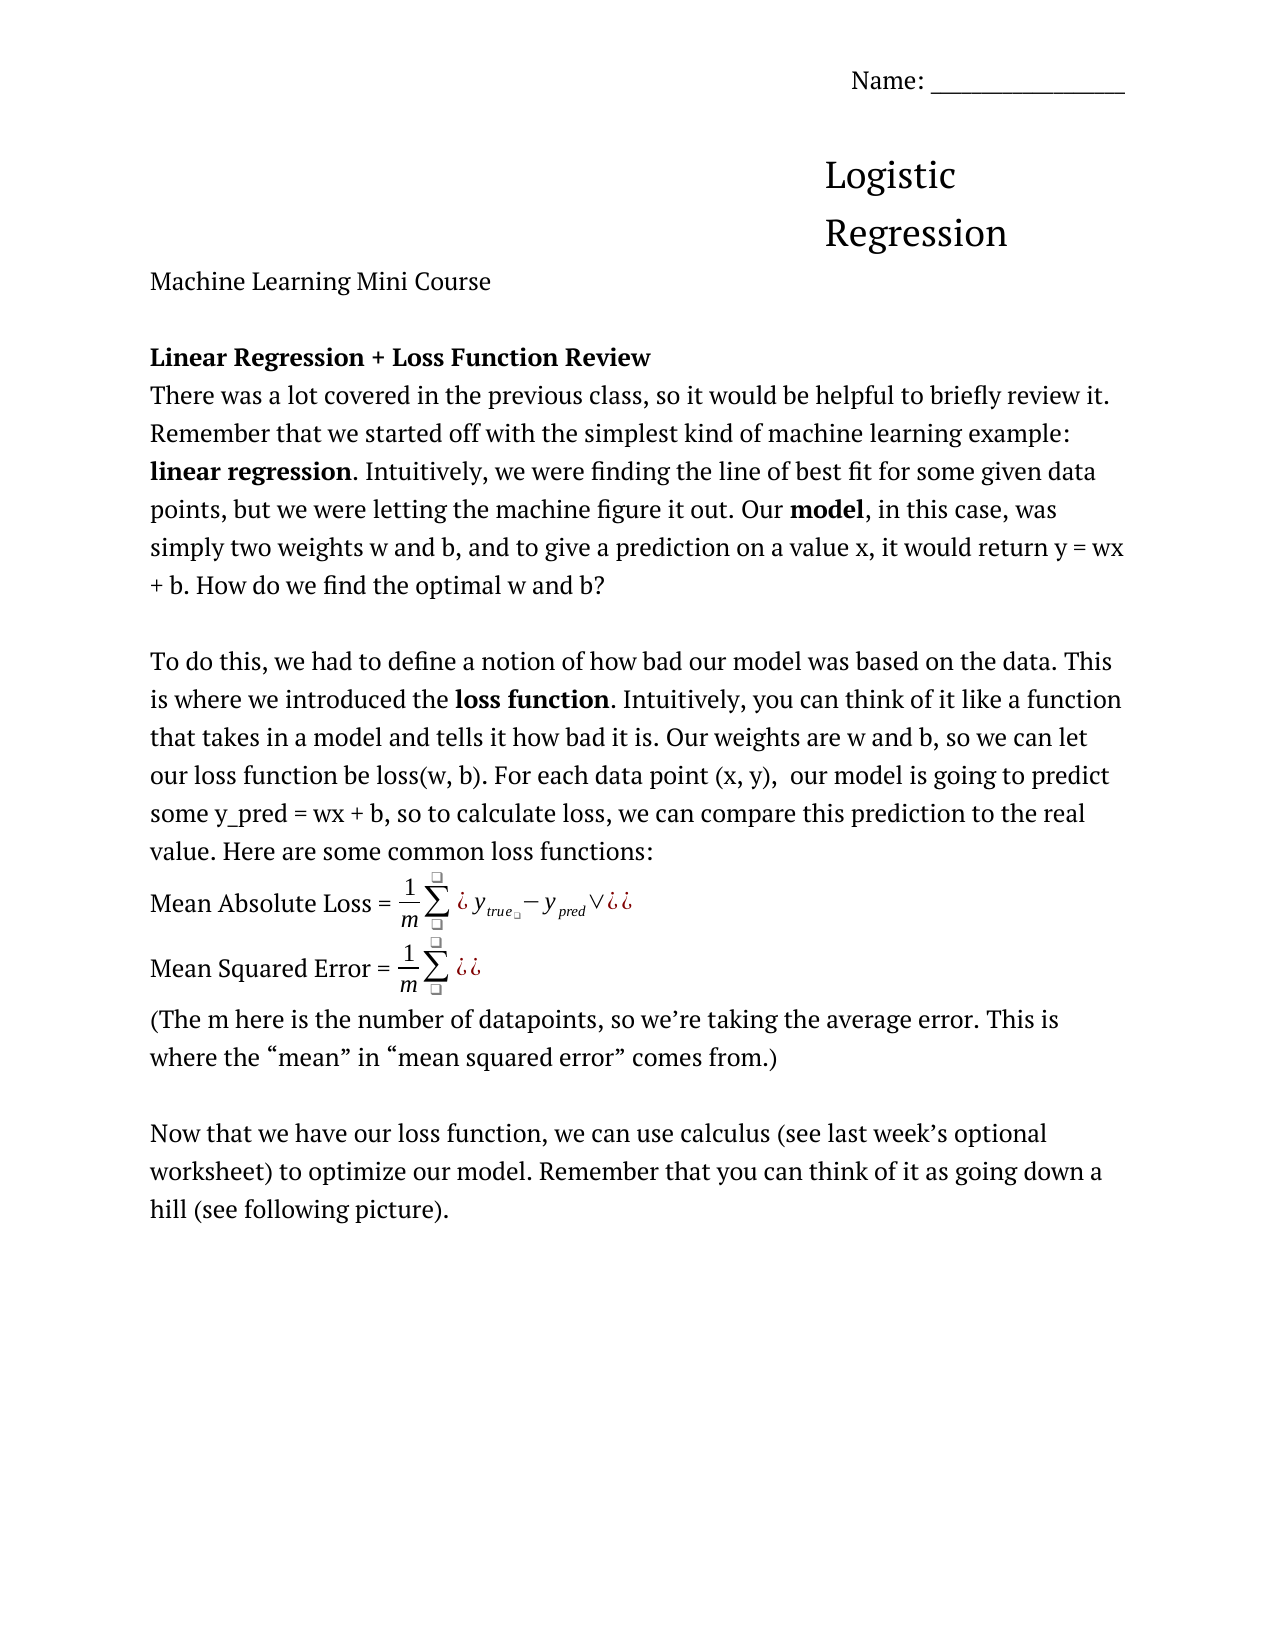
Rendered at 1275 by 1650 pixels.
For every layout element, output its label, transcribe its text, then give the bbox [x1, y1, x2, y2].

text Machine Learning Mini Course [150, 264, 1125, 297]
text (The m here is the number of datapoints, so we’re taking the average error. This is where the “mean” in “mean squared error” comes from.) [150, 1003, 1125, 1074]
text Mean Squared Error = [150, 938, 1125, 998]
text To do this, we had to define a notion of how bad our model was based on the data. This is where we introduced the loss function. Intuitively, you can think of it like a function that takes in a model and tells it how bad it is. Our weights are w and b, so we can let our loss function be loss(w, b). For each data point (x, y), our model is going to predict some y_pred = wx + b, so to calculate loss, we can compare this prediction to the real value. Here are some common loss functions: [150, 644, 1125, 868]
text There was a lot covered in the previous class, so it would be helpful to briefly review it. Remember that we started off with the simplest kind of machine learning example: linear regression. Intuitively, we were finding the line of best fit for some given data points, but we were letting the machine figure it out. Our model, in this case, was simply two weights w and b, and to give a prediction on a value x, it would return y = wx + b. How do we find the optimal w and b? [150, 378, 1125, 601]
title Logistic Regression [825, 150, 1125, 257]
text Linear Regression + Loss Function Review [150, 340, 1125, 373]
text Now that we have our loss function, we can use calculus (see last week’s optional worksheet) to optimize our model. Remember that you can think of it as going down a hill (see following picture). [150, 1117, 1125, 1226]
text Mean Absolute Loss = [150, 872, 1125, 933]
